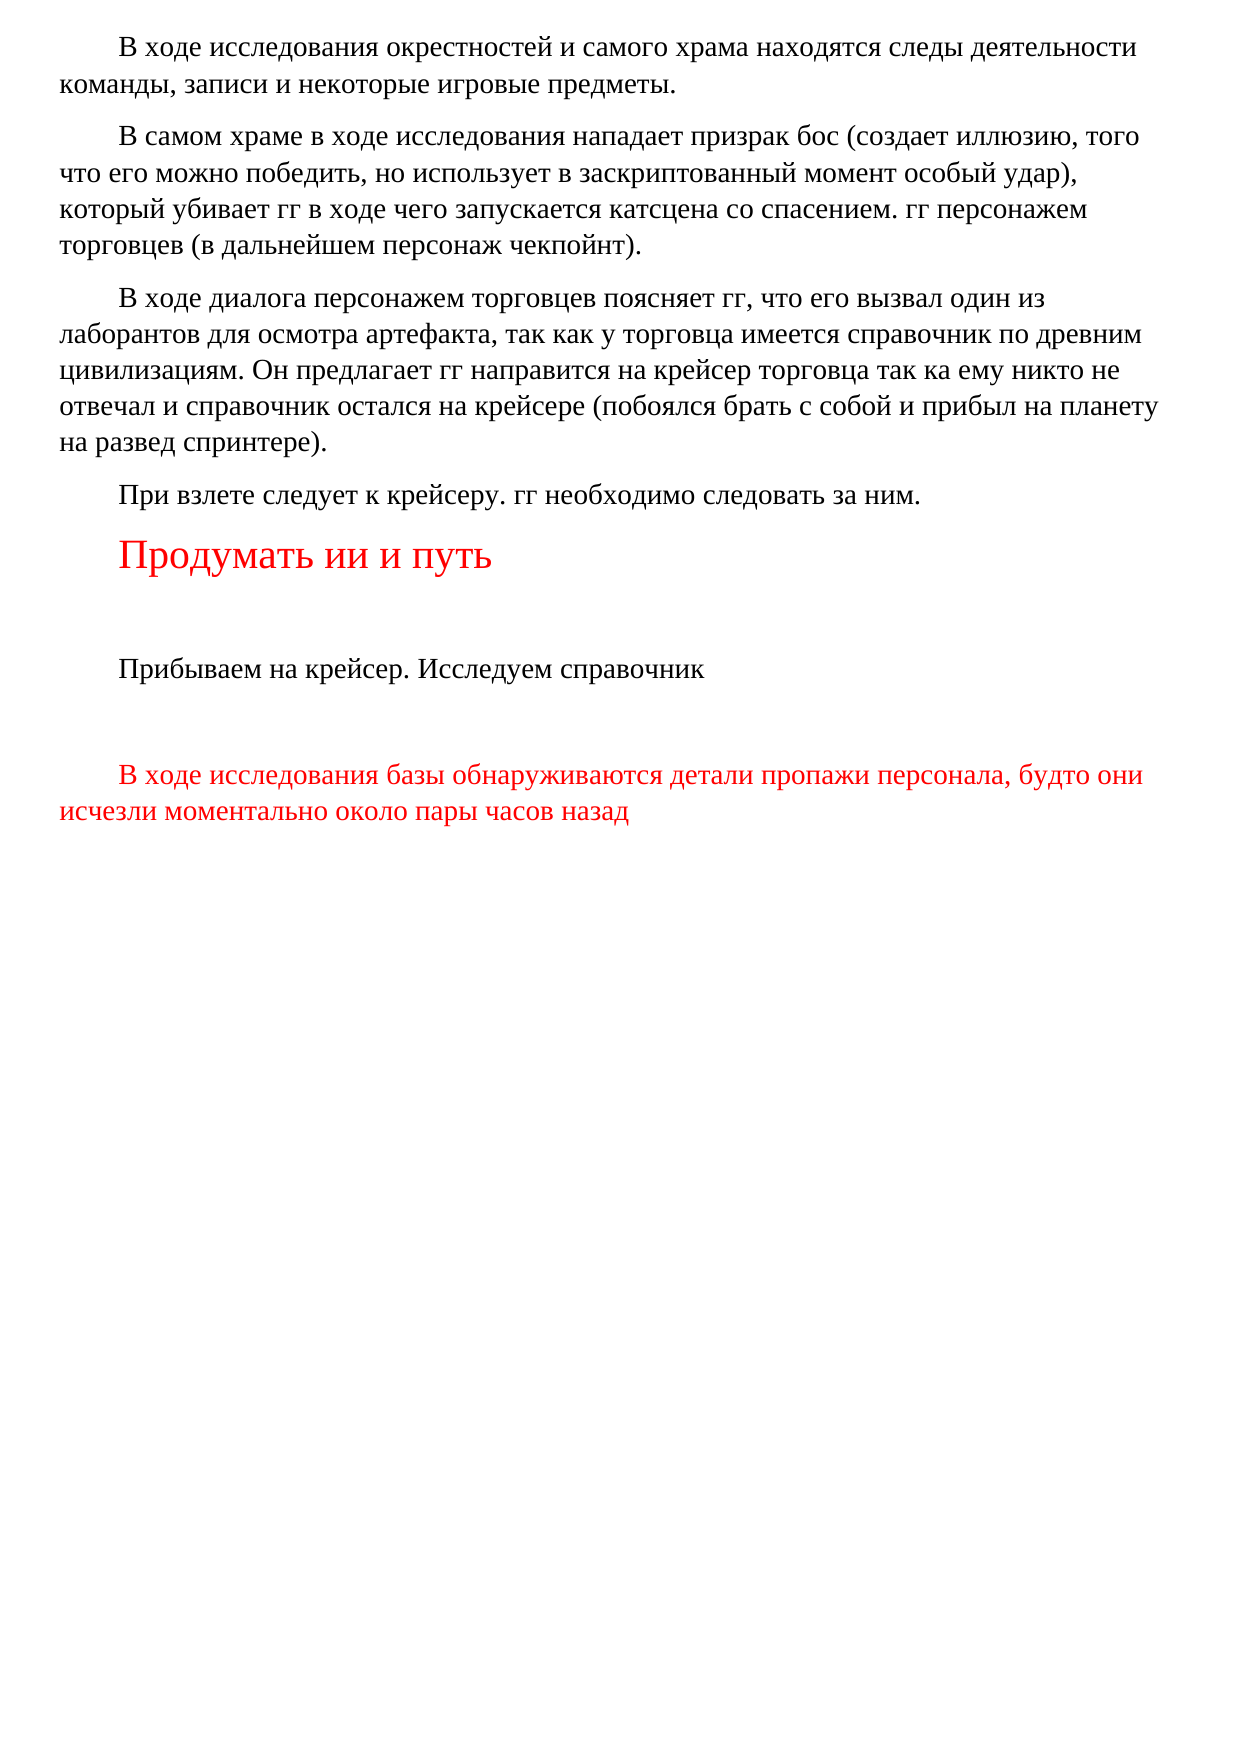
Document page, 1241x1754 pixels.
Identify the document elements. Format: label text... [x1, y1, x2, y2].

text При взлете следует к крейсеру. гг необходимо следовать за ним. [59, 477, 1181, 511]
text В ходе исследования базы обнаруживаются детали пропажи персонала, будто они исчезли моментально около пары часов назад [59, 757, 1181, 826]
text В самом храме в ходе исследования нападает призрак бос (создает иллюзию, того что его можно победить, но использует в заскриптованный момент особый удар), который убивает гг в ходе чего запускается катсцена со спасением. гг персонажем торговцев (в дальнейшем персонаж чекпойнт). [59, 118, 1181, 261]
text Продумать ии и путь [59, 530, 1181, 578]
text В ходе диалога персонажем торговцев поясняет гг, что его вызвал один из лаборантов для осмотра артефакта, так как у торговца имеется справочник по древним цивилизациям. Он предлагает гг направится на крейсер торговца так ка ему никто не отвечал и справочник остался на крейсере (побоялся брать с собой и прибыл на планету на развед спринтере). [59, 280, 1181, 458]
text В ходе исследования окрестностей и самого храма находятся следы деятельности команды, записи и некоторые игровые предметы. [59, 29, 1181, 99]
text Прибываем на крейсер. Исследуем справочник [59, 651, 1181, 685]
